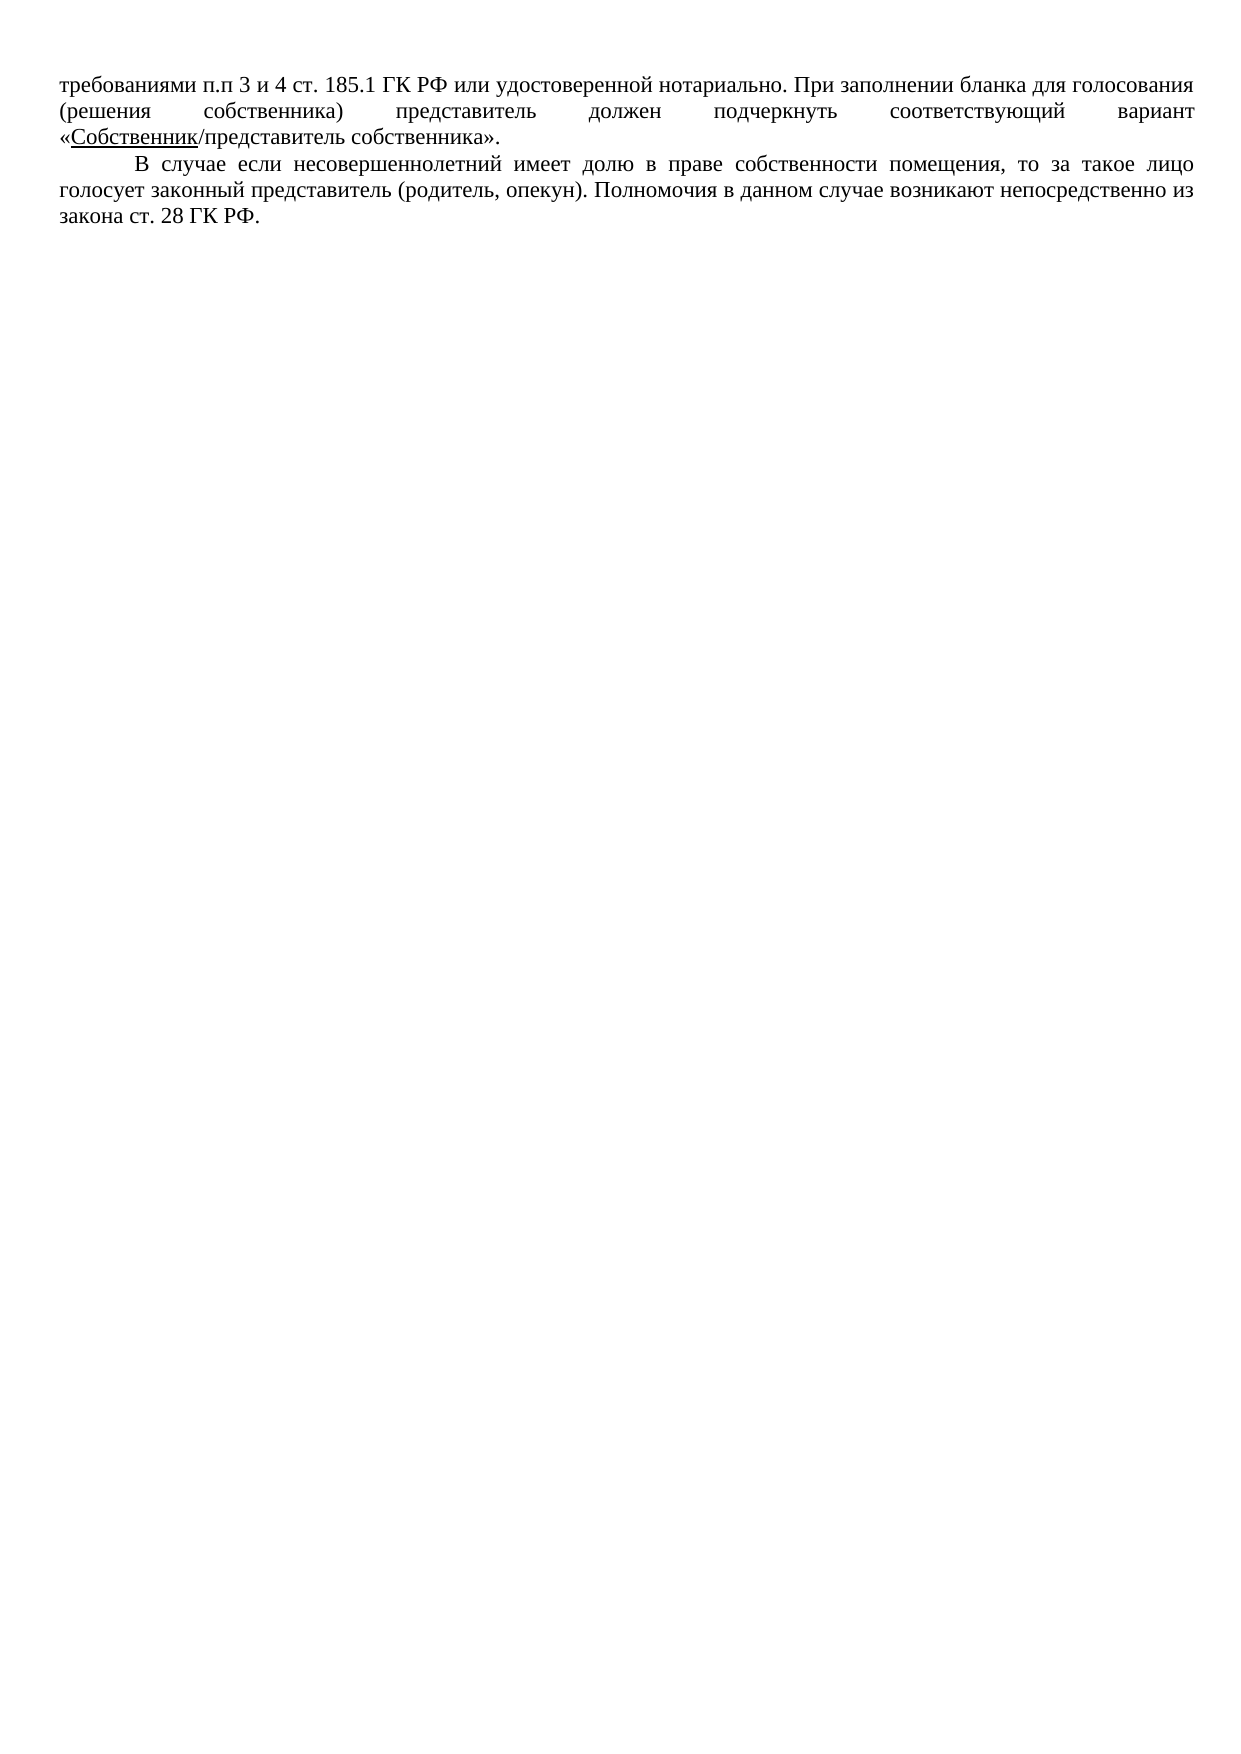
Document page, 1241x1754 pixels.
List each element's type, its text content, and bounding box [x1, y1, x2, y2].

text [59, 71, 1196, 150]
text В случае если несовершеннолетний имеет долю в праве собственности помещения, то за такое лицо голосует законный представитель (родитель, опекун). Полномочия в данном случае возникают непосредственно из закона ст. 28 ГК РФ. [59, 150, 1196, 229]
